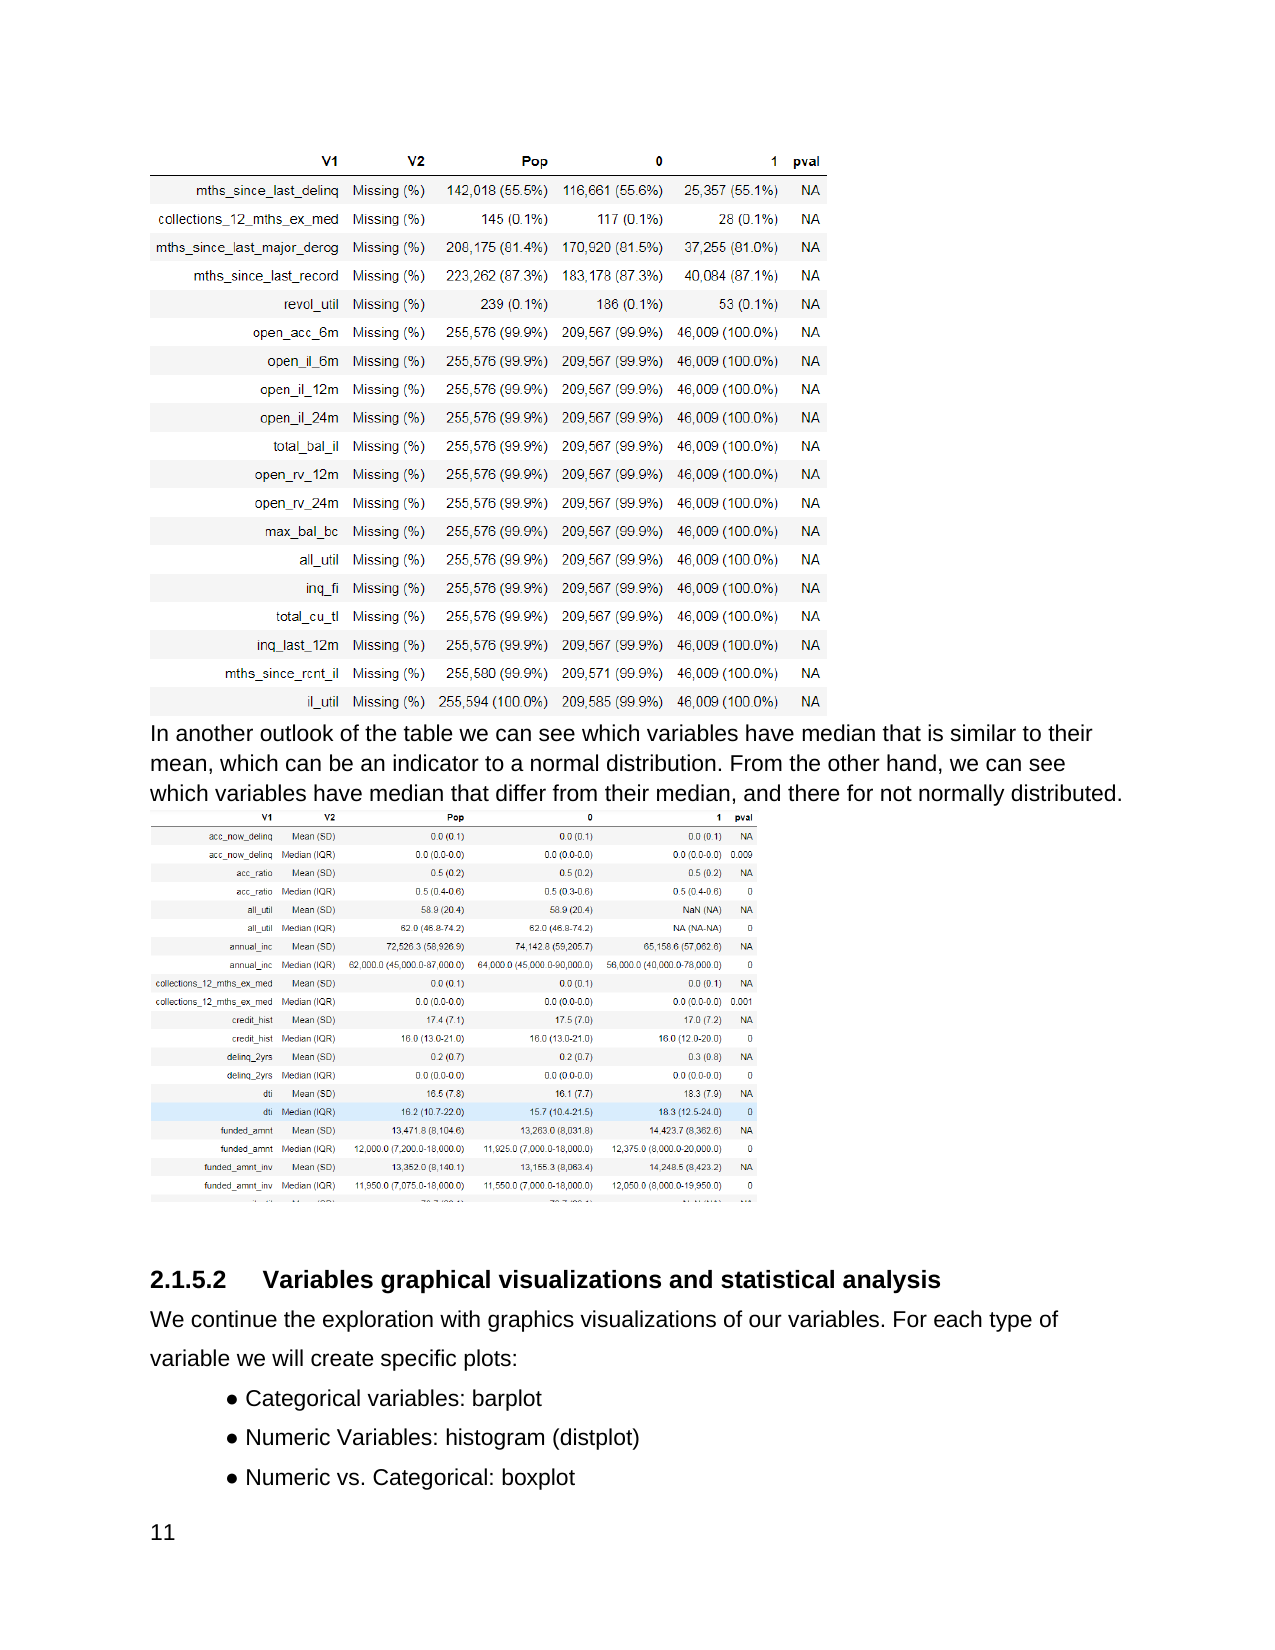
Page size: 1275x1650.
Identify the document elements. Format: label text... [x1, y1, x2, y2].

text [225, 1385, 1125, 1490]
subtitle Variables graphical visualizations and statistical analysis [150, 1264, 1125, 1293]
text In another outlook of the table we can see which variables have median that is similar to their mean, which can be an indicator to a normal distribution. From the other hand, we can see which variables have median that differ from their median, and there for not normally distributed. [150, 720, 1125, 807]
picture [150, 150, 828, 717]
picture [150, 810, 759, 1202]
text We continue the exploration with graphics visualizations of our variables. For each type of variable we will create specific plots: [150, 1306, 1125, 1372]
